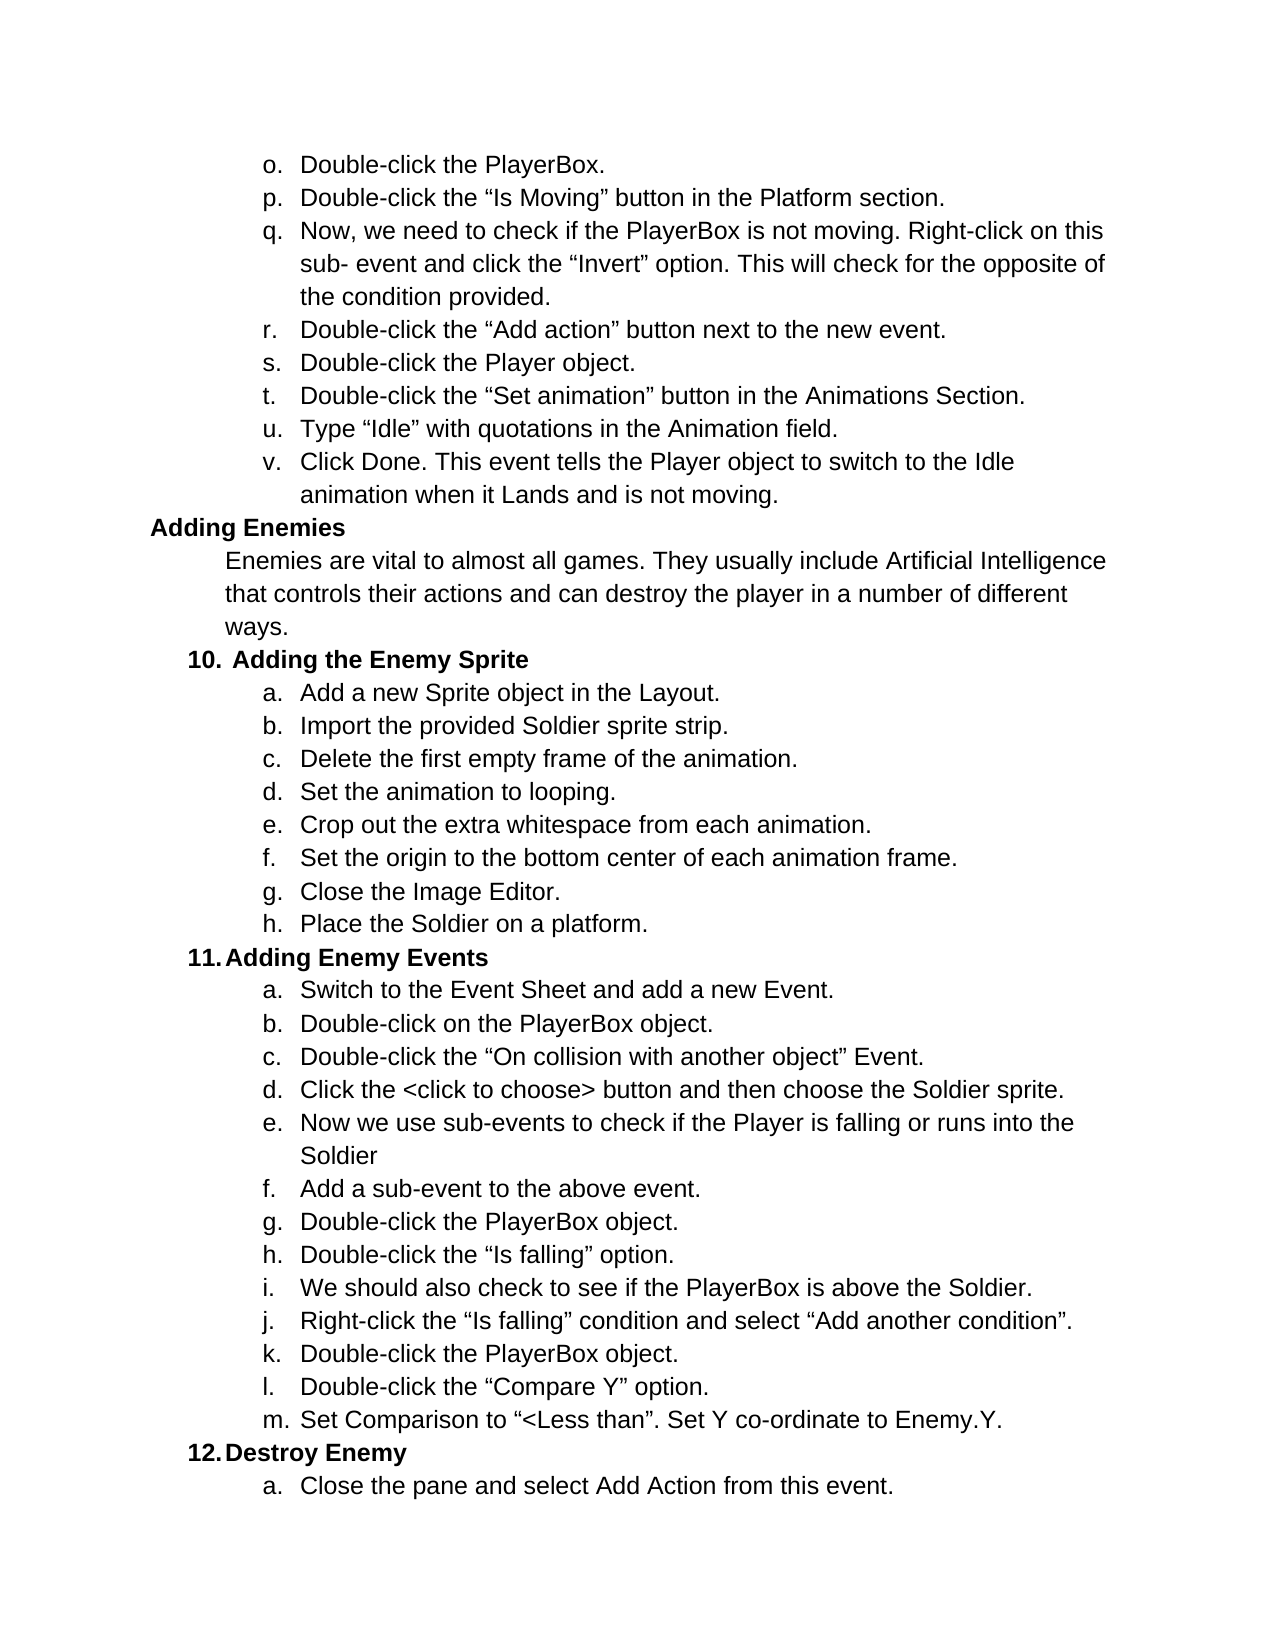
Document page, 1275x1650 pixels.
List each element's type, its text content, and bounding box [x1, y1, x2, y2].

list Set Comparison to “<Less than”. Set Y co-ordinate to Enemy.Y. [262, 1405, 1125, 1433]
list Set the animation to looping. [262, 777, 1125, 806]
list Add a new Sprite object in the Layout. [262, 678, 1125, 707]
list Double-click the “Compare Y” option. [262, 1372, 1125, 1401]
list Delete the first empty frame of the animation. [262, 744, 1125, 773]
list Double-click the “On collision with another object” Event. [262, 1042, 1125, 1070]
list Double-click the PlayerBox. [262, 150, 1125, 179]
text Enemies are vital to almost all games. They usually include Artificial Intelligence that controls their actions and can destroy the player in a number of different ways. [225, 546, 1125, 641]
list We should also check to see if the PlayerBox is above the Soldier. [262, 1273, 1125, 1301]
list Type “Idle” with quotations in the Animation field. [262, 414, 1125, 443]
list Add a sub-event to the above event. [262, 1174, 1125, 1202]
list Double-click the “Is Moving” button in the Platform section. [262, 183, 1125, 212]
list Close the pane and select Add Action from this event. [262, 1471, 1125, 1499]
list Double-click the “Add action” button next to the new event. [262, 315, 1125, 344]
list Right-click the “Is falling” condition and select “Add another condition”. [262, 1306, 1125, 1334]
list Click Done. This event tells the Player object to switch to the Idle animation when it Lands and is not moving. [262, 447, 1125, 509]
list Double-click the “Set animation” button in the Animations Section. [262, 381, 1125, 410]
list Place the Soldier on a platform. [262, 909, 1125, 938]
list Close the Image Editor. [262, 876, 1125, 905]
text Adding Enemies [150, 513, 1125, 542]
list Double-click the “Is falling” option. [262, 1240, 1125, 1268]
list Switch to the Event Sheet and add a new Event. [262, 976, 1125, 1004]
list Destroy Enemy [187, 1438, 1125, 1467]
list Double-click on the PlayerBox object. [262, 1008, 1125, 1037]
list Set the origin to the bottom center of each animation frame. [262, 843, 1125, 872]
list Crop out the extra whitespace from each animation. [262, 810, 1125, 839]
list Now, we need to check if the PlayerBox is not moving. Right-click on this sub- event and click the “Invert” option. This will check for the opposite of the condition provided. [262, 216, 1125, 311]
list Double-click the Player object. [262, 348, 1125, 377]
list Adding the Enemy Sprite [187, 645, 1125, 674]
list Adding Enemy Events [187, 942, 1125, 971]
list Double-click the PlayerBox object. [262, 1207, 1125, 1235]
list Now we use sub-events to check if the Player is falling or runs into the Soldier [262, 1108, 1125, 1169]
list Import the provided Soldier sprite strip. [262, 711, 1125, 740]
list Double-click the PlayerBox object. [262, 1339, 1125, 1367]
list Click the <click to choose> button and then choose the Soldier sprite. [262, 1074, 1125, 1103]
